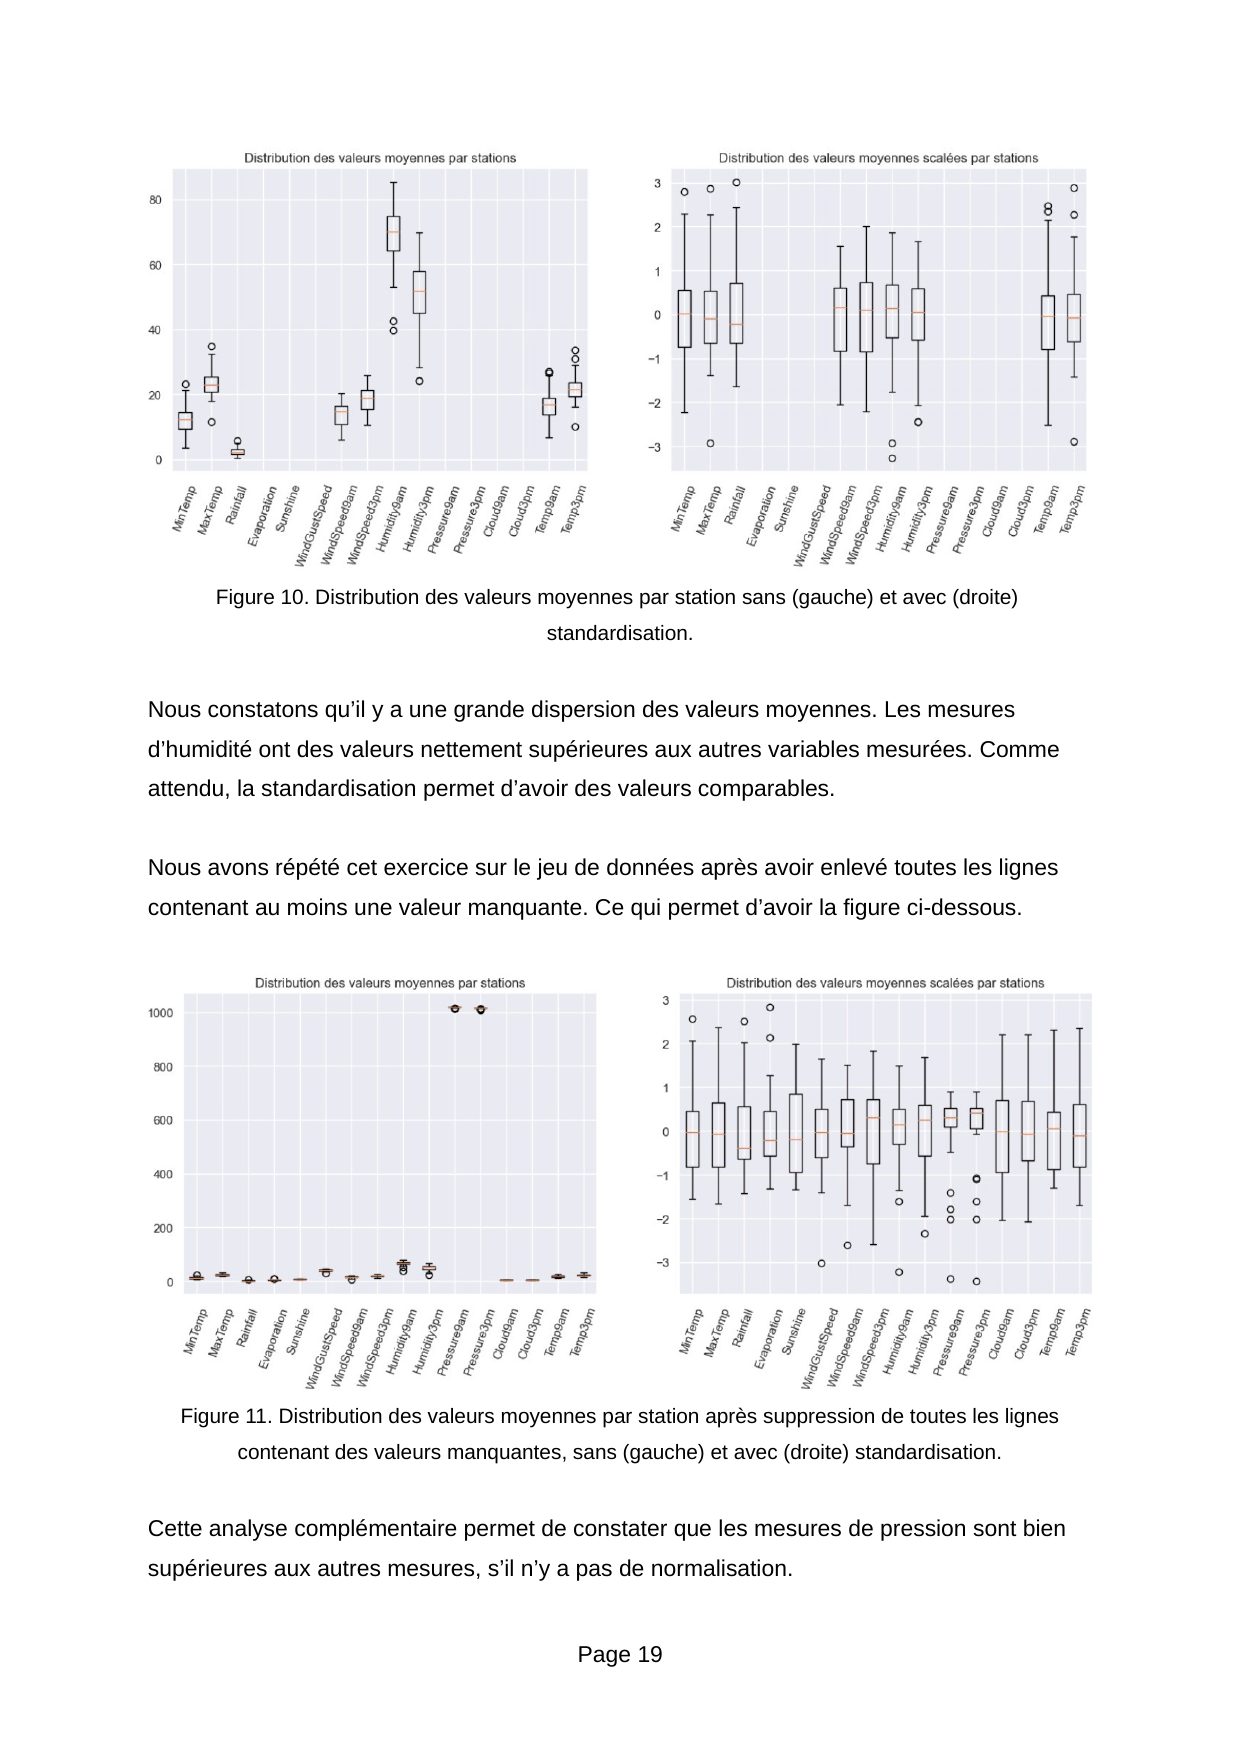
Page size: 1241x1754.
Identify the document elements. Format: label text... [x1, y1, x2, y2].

picture [147, 147, 1093, 572]
picture [147, 972, 1093, 1391]
text Nous avons répété cet exercice sur le jeu de données après avoir enlevé toutes les lignes contenant au moins une valeur manquante. Ce qui permet d’avoir la figure ci-dessous. [148, 854, 1093, 920]
text Cette analyse complémentaire permet de constater que les mesures de pression sont bien supérieures aux autres mesures, s’il n’y a pas de normalisation. [148, 1515, 1093, 1581]
text Nous constatons qu’il y a une grande dispersion des valeurs moyennes. Les mesures d’humidité ont des valeurs nettement supérieures aux autres variables mesurées. Comme attendu, la standardisation permet d’avoir des valeurs comparables. [148, 696, 1093, 802]
